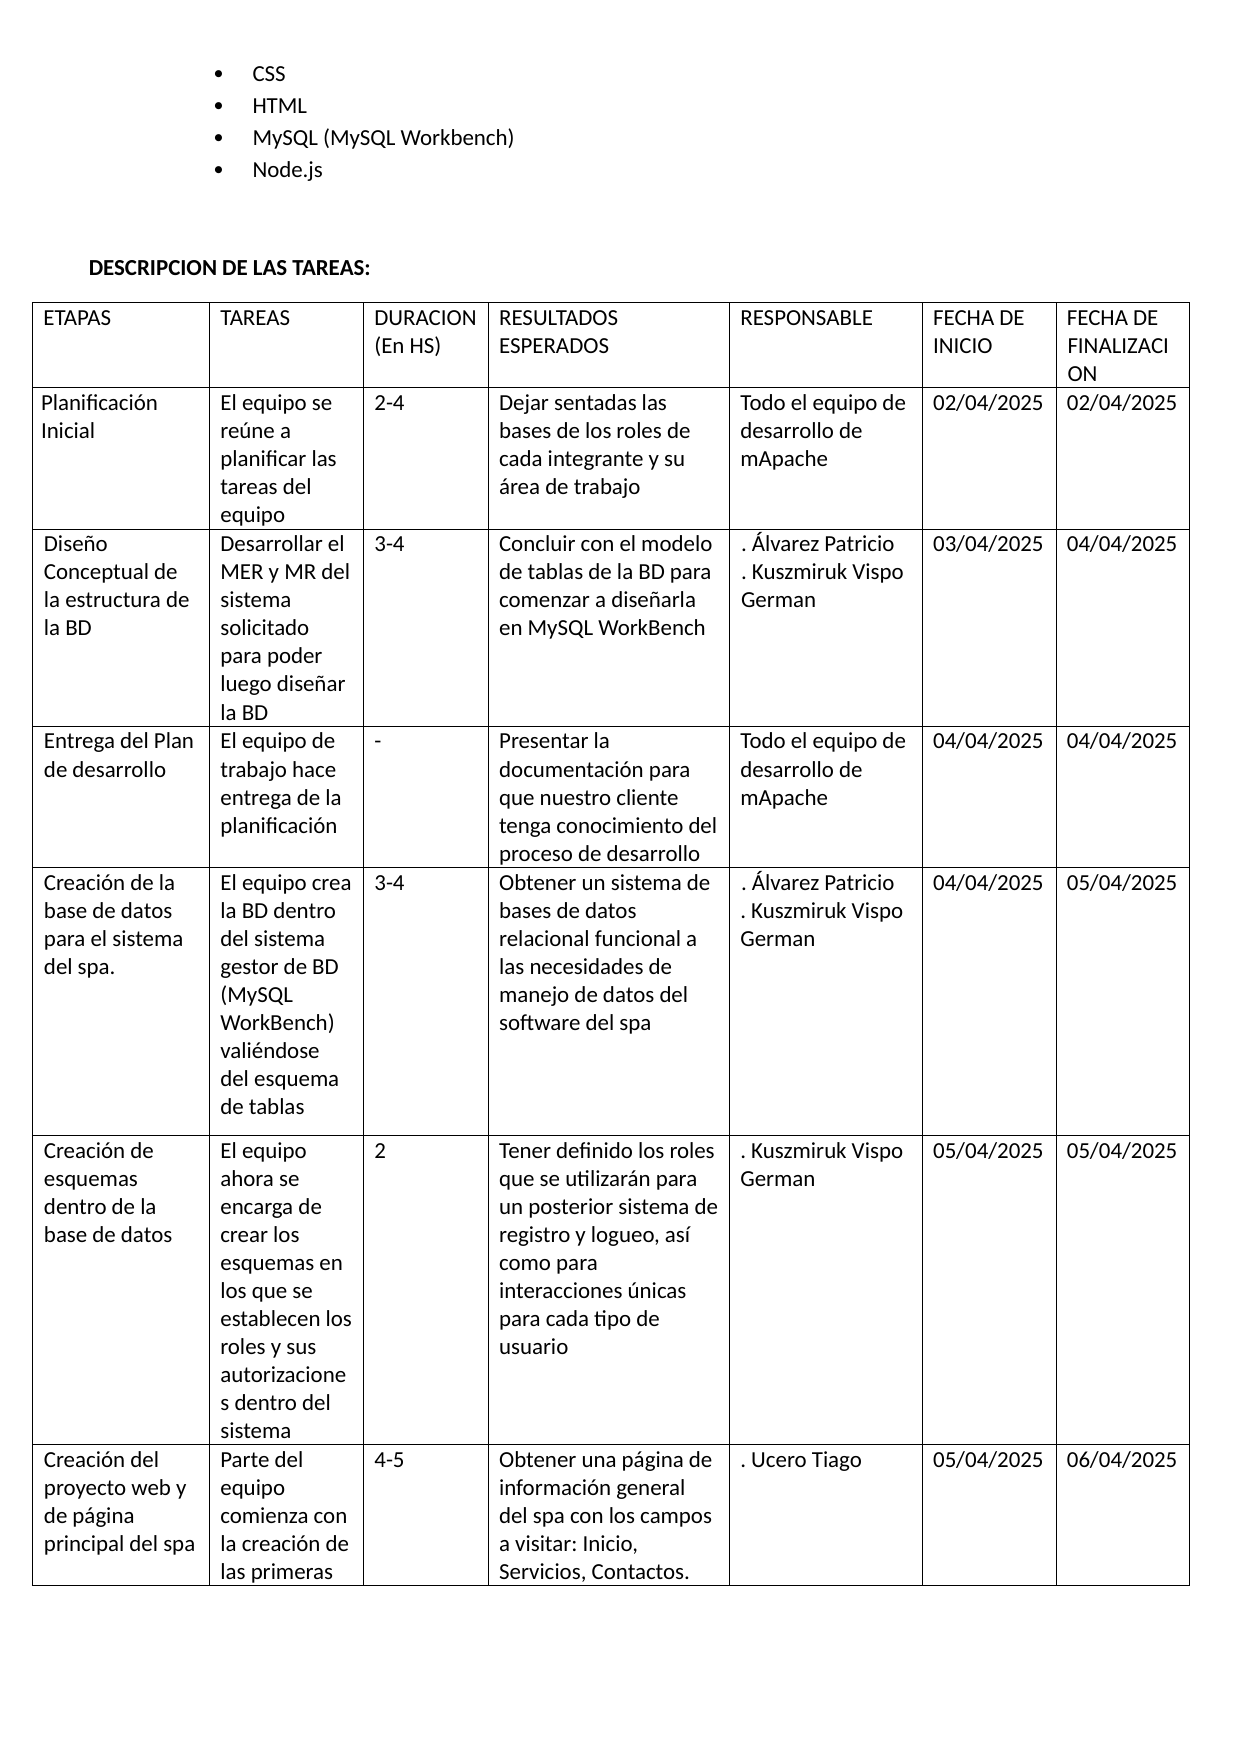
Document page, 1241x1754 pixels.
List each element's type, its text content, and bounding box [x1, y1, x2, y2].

table_cell 3-4 [364, 530, 488, 726]
list Node.js [215, 156, 1063, 184]
list HTML [215, 91, 1063, 119]
table_cell 06/04/2025 [1057, 1445, 1189, 1585]
table_cell - [364, 727, 488, 867]
table_cell Todo el equipo de desarrollo de mApache [730, 727, 922, 867]
list MySQL (MySQL Workbench) [215, 123, 1063, 151]
table_cell El equipo de trabajo hace entrega de la planificación [210, 727, 363, 867]
table_cell Creación de esquemas dentro de la base de datos [33, 1136, 209, 1444]
table_cell 04/04/2025 [1057, 727, 1189, 867]
table_cell 05/04/2025 [923, 1445, 1056, 1585]
table_header DURACION (En HS) [364, 303, 488, 387]
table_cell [33, 1445, 209, 1585]
table_cell . Álvarez Patricio . Kuszmiruk Vispo German [730, 868, 922, 1135]
table_cell El equipo se reúne a planificar las tareas del equipo [210, 388, 363, 528]
table_cell Creación de la base de datos para el sistema del spa. [33, 868, 209, 1135]
table_cell 05/04/2025 [1057, 868, 1189, 1135]
table_cell 2 [364, 1136, 488, 1444]
table_cell Tener definido los roles que se utilizarán para un posterior sistema de registro y logueo, así como para interacciones únicas para cada tipo de usuario [489, 1136, 729, 1444]
table_cell 04/04/2025 [923, 727, 1056, 867]
table_cell 02/04/2025 [1057, 388, 1189, 528]
table_cell . Álvarez Patricio . Kuszmiruk Vispo German [730, 530, 922, 726]
table_header RESULTADOS ESPERADOS [489, 303, 729, 387]
table_header RESPONSABLE [730, 303, 922, 387]
table_cell Presentar la documentación para que nuestro cliente tenga conocimiento del proceso de desarrollo [489, 727, 729, 867]
table_header FECHA DE FINALIZACION [1057, 303, 1189, 387]
table_cell 04/04/2025 [1057, 530, 1189, 726]
table_cell 3-4 [364, 868, 488, 1135]
table_header FECHA DE INICIO [923, 303, 1056, 387]
table_cell 03/04/2025 [923, 530, 1056, 726]
table_cell 05/04/2025 [1057, 1136, 1189, 1444]
table_cell Entrega del Plan de desarrollo [33, 727, 209, 867]
table_header ETAPAS [33, 303, 209, 387]
table_cell 2-4 [364, 388, 488, 528]
table_cell Planificación Inicial [33, 388, 209, 528]
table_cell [489, 1445, 729, 1585]
table_cell Concluir con el modelo de tablas de la BD para comenzar a diseñarla en MySQL WorkBench [489, 530, 729, 726]
table_cell El equipo ahora se encarga de crear los esquemas en los que se establecen los roles y sus autorizaciones dentro del sistema [210, 1136, 363, 1444]
table_cell 4-5 [364, 1445, 488, 1585]
table_cell 05/04/2025 [923, 1136, 1056, 1444]
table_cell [210, 1445, 363, 1585]
text DESCRIPCION DE LAS TAREAS: [88, 253, 1063, 281]
table_cell . Ucero Tiago [730, 1445, 922, 1585]
table_cell Obtener un sistema de bases de datos relacional funcional a las necesidades de manejo de datos del software del spa [489, 868, 729, 1135]
table_cell 02/04/2025 [923, 388, 1056, 528]
table_cell Diseño Conceptual de la estructura de la BD [33, 530, 209, 726]
list CSS [215, 59, 1063, 87]
table_cell Todo el equipo de desarrollo de mApache [730, 388, 922, 528]
table_cell El equipo crea la BD dentro del sistema gestor de BD (MySQL WorkBench) valiéndose del esquema de tablas [210, 868, 363, 1135]
table_cell 04/04/2025 [923, 868, 1056, 1135]
table_cell . Kuszmiruk Vispo German [730, 1136, 922, 1444]
table_cell Desarrollar el MER y MR del sistema solicitado para poder luego diseñar la BD [210, 530, 363, 726]
table_cell Dejar sentadas las bases de los roles de cada integrante y su área de trabajo [489, 388, 729, 528]
table_header TAREAS [210, 303, 363, 387]
